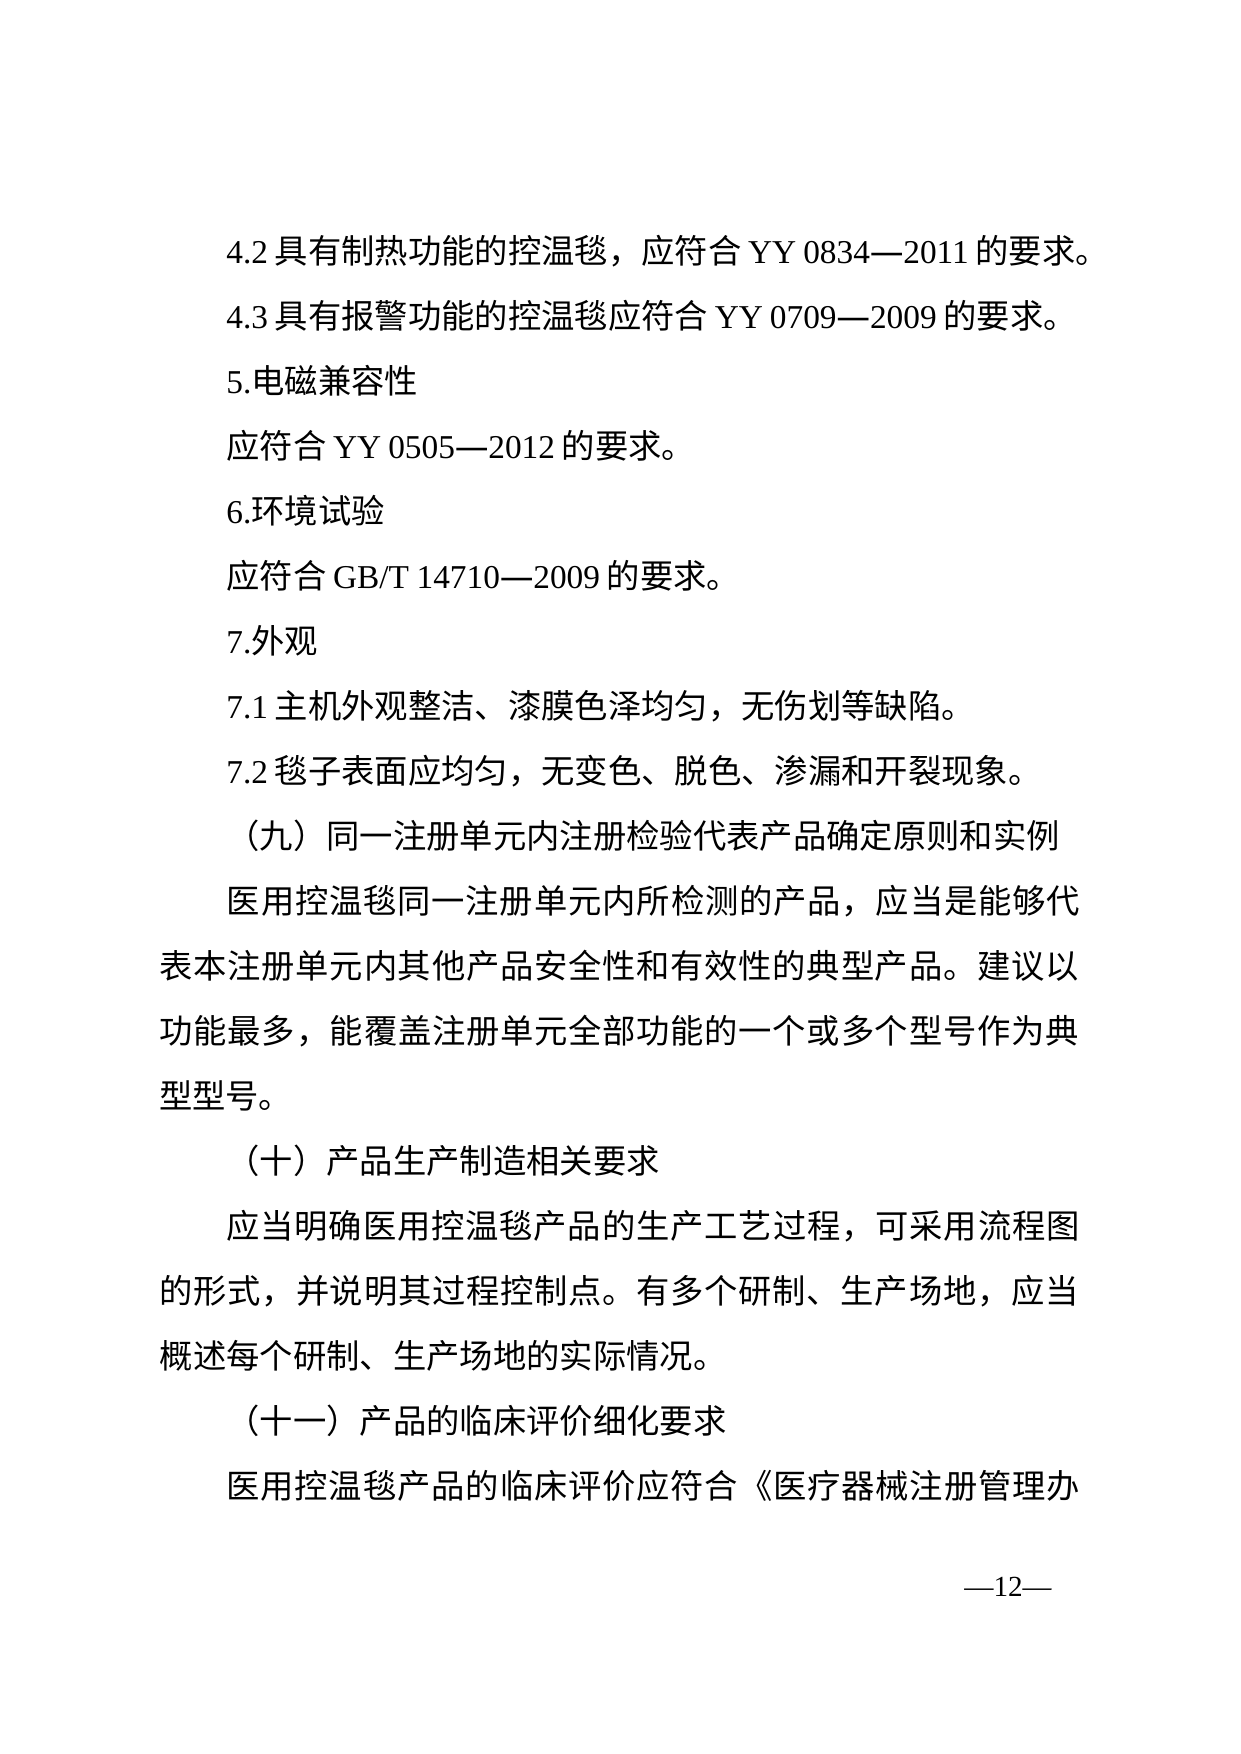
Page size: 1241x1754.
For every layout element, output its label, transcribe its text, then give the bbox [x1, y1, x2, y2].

text 6.环境试验 [159, 477, 1081, 542]
text 7.外观 [159, 607, 1081, 672]
text （十一）产品的临床评价细化要求 [159, 1387, 1081, 1452]
text 7.1主机外观整洁、漆膜色泽均匀，无伤划等缺陷。 [159, 672, 1081, 737]
text 4.3具有报警功能的控温毯应符合YY 0709—2009的要求。 [159, 282, 1081, 347]
text （十）产品生产制造相关要求 [159, 1127, 1081, 1192]
text （九）同一注册单元内注册检验代表产品确定原则和实例 [159, 802, 1081, 867]
text 5.电磁兼容性 [159, 347, 1081, 412]
text 医用控温毯同一注册单元内所检测的产品，应当是能够代表本注册单元内其他产品安全性和有效性的典型产品。建议以功能最多，能覆盖注册单元全部功能的一个或多个型号作为典型型号。 [159, 867, 1081, 1127]
text 应符合YY 0505—2012的要求。 [159, 412, 1081, 477]
text 应当明确医用控温毯产品的生产工艺过程，可采用流程图的形式，并说明其过程控制点。有多个研制、生产场地，应当概述每个研制、生产场地的实际情况。 [159, 1192, 1081, 1387]
text 7.2毯子表面应均匀，无变色、脱色、渗漏和开裂现象。 [159, 737, 1081, 802]
text 应符合GB/T 14710—2009的要求。 [159, 542, 1081, 607]
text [159, 1452, 1081, 1517]
text 4.2具有制热功能的控温毯，应符合YY 0834—2011的要求。 [159, 217, 1081, 282]
